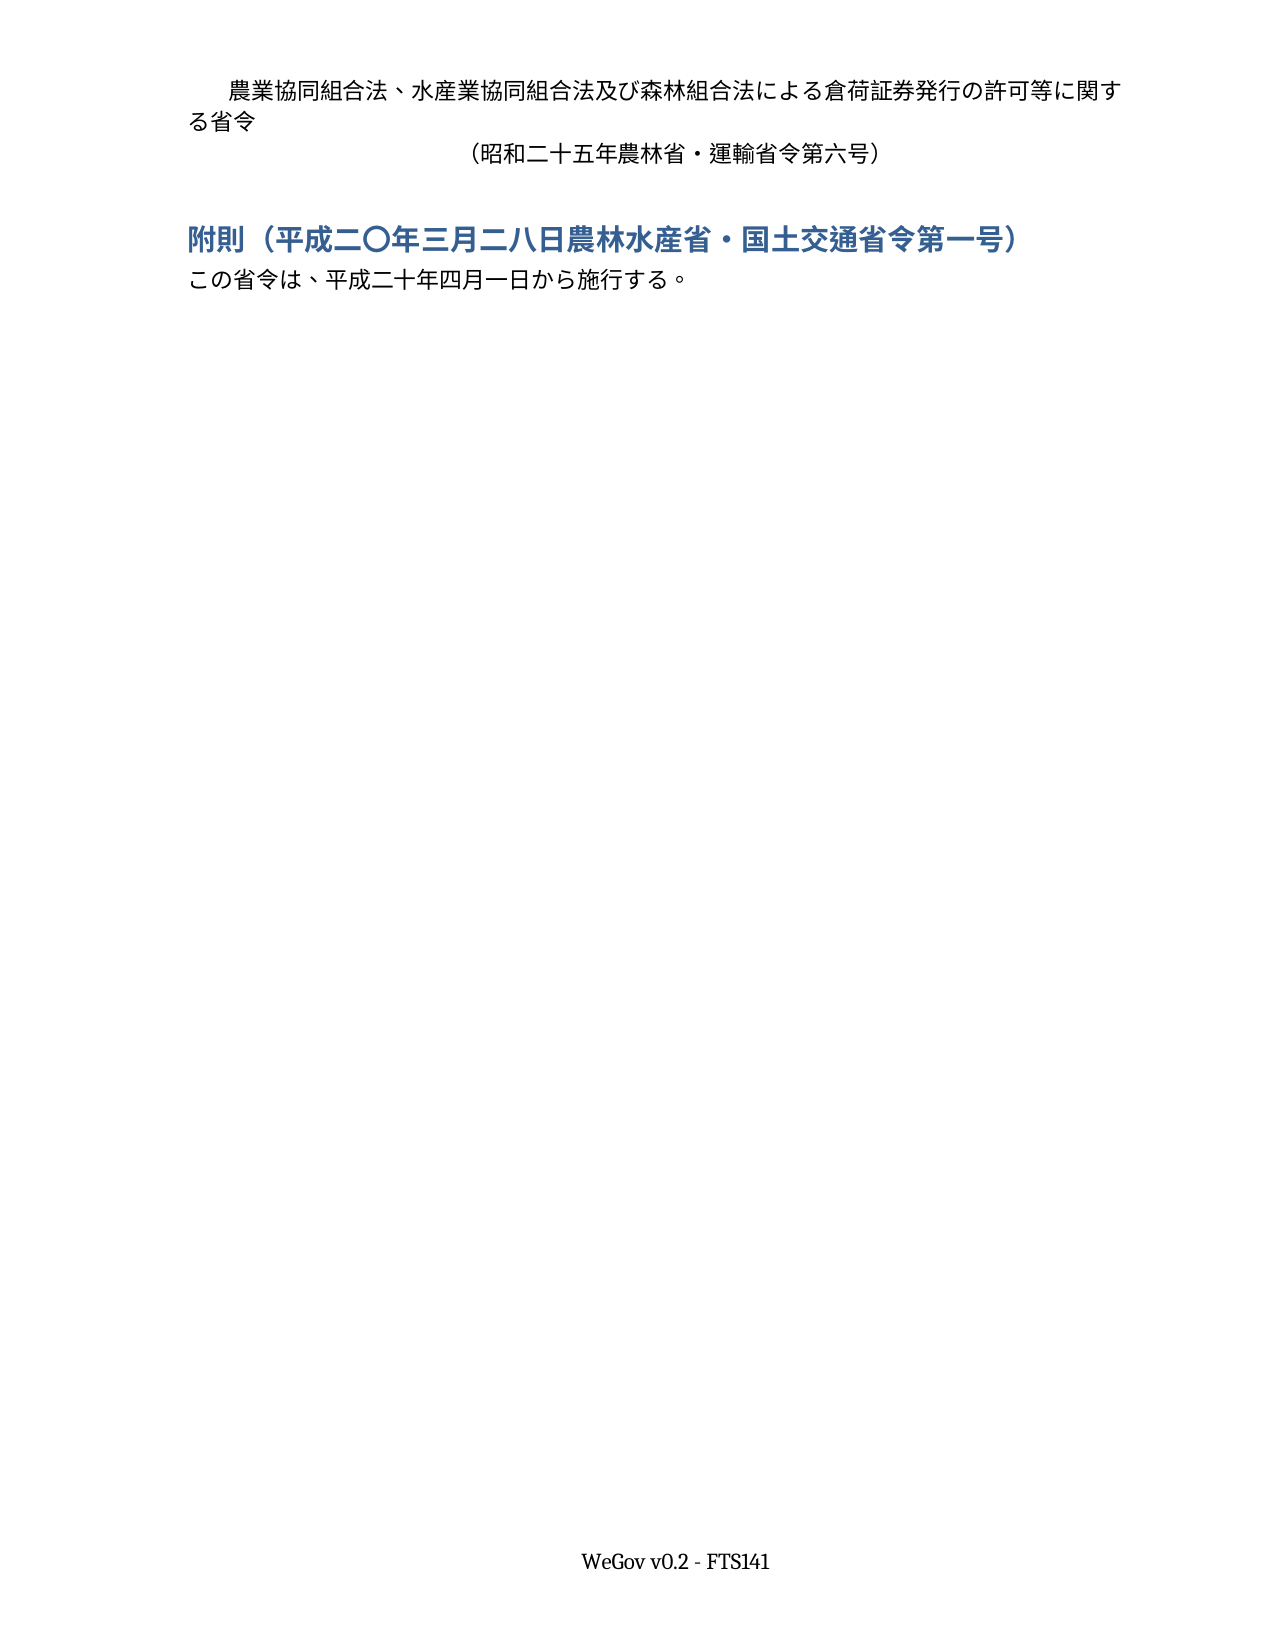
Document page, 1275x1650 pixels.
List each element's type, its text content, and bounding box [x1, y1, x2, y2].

subtitle 附則（平成二〇年三月二八日農林水産省・国土交通省令第一号） [187, 219, 1087, 258]
text この省令は、平成二十年四月一日から施行する。 [187, 264, 1087, 296]
